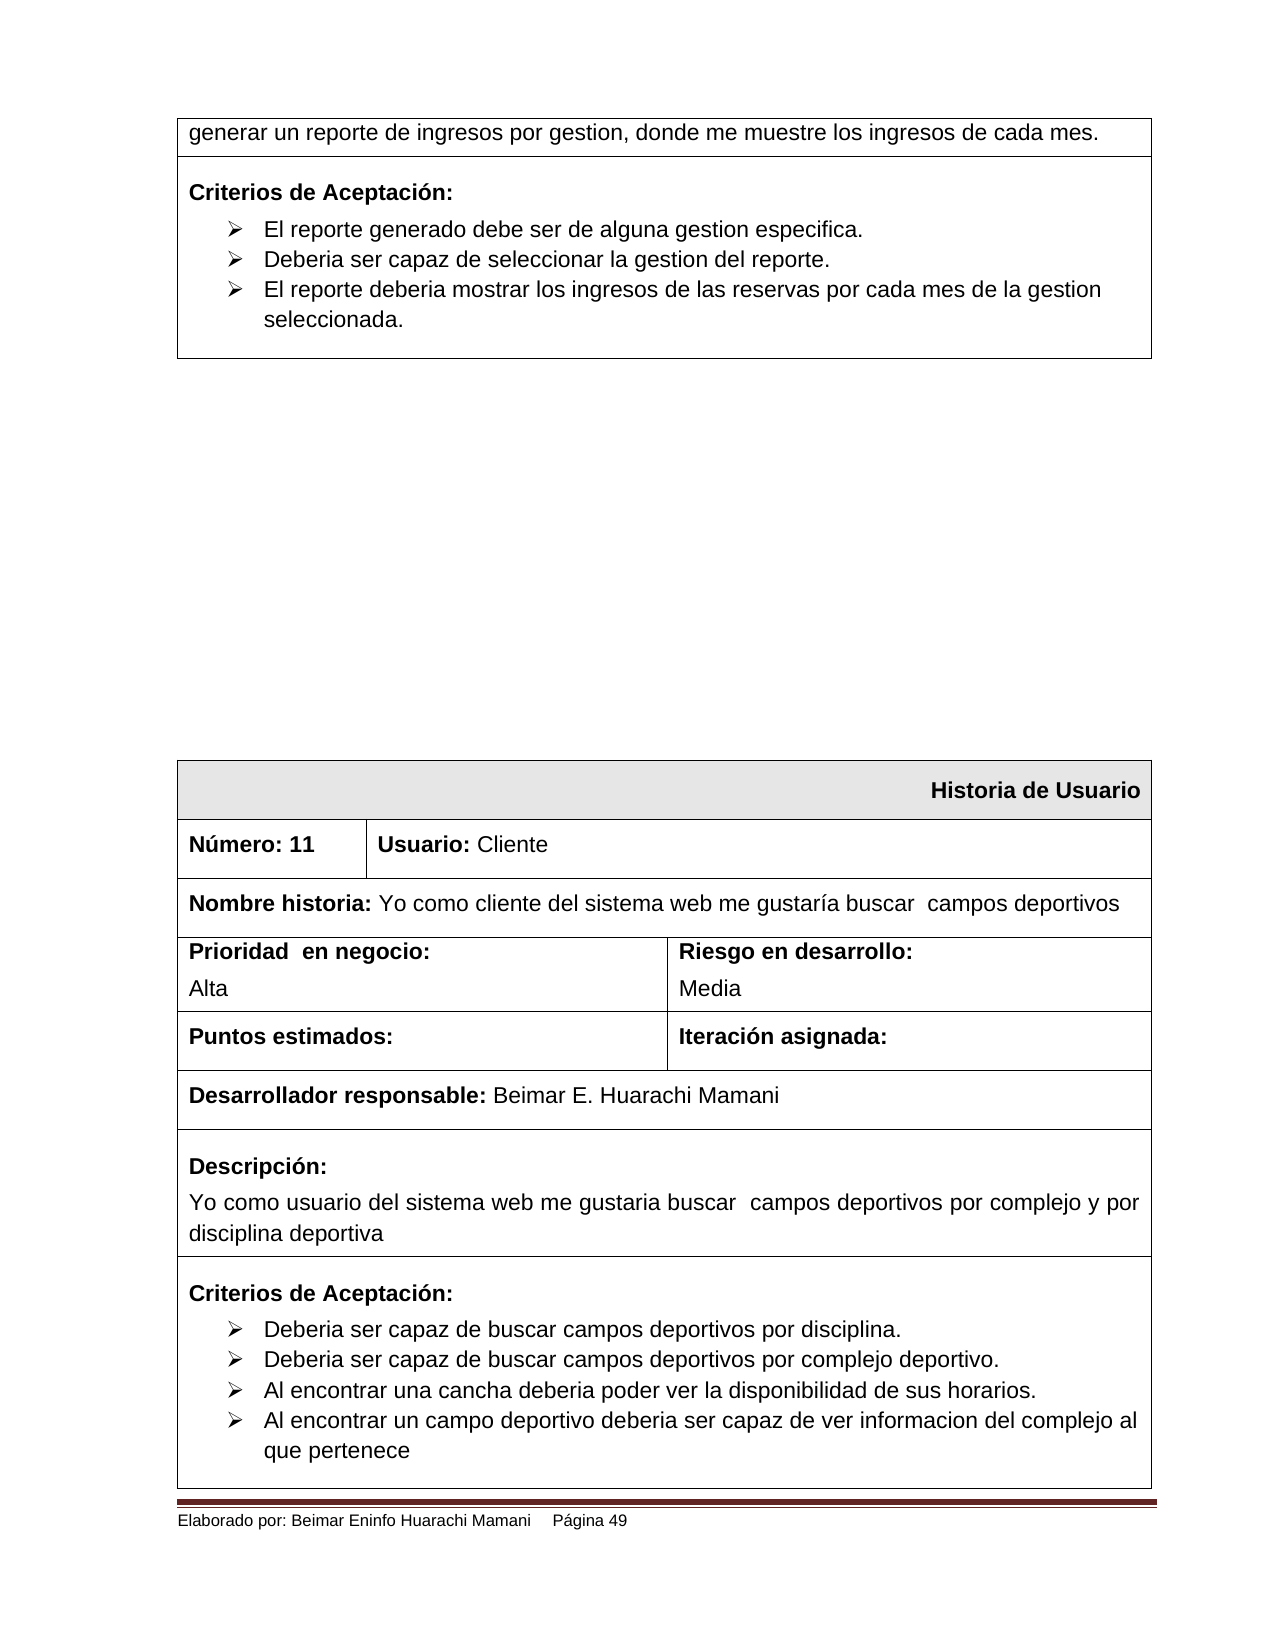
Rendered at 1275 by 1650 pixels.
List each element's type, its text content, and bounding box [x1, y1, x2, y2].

table_cell Riesgo en desarrollo: Media [668, 938, 1151, 1011]
table_cell Descripción: Yo como usuario del sistema web me gustaria buscar campos deportivos por complejo y por disciplina deportiva [178, 1130, 1151, 1256]
table_cell Nombre historia: Yo como cliente del sistema web me gustaría buscar campos deportivos [178, 879, 1151, 937]
table_cell Prioridad en negocio: Alta [178, 938, 667, 1011]
table_cell Desarrollador responsable: Beimar E. Huarachi Mamani [178, 1071, 1151, 1129]
table_cell Puntos estimados: [178, 1012, 667, 1070]
table_header Historia de Usuario [178, 761, 1151, 819]
table_cell Criterios de Aceptación: El reporte generado debe ser de alguna gestion especifica. Deberia ser capaz de seleccionar la gestion del reporte. El reporte deberia mostrar los ingresos de las reservas por cada mes de la gestion seleccionada. [178, 157, 1151, 357]
table_cell Criterios de Aceptación: Deberia ser capaz de buscar campos deportivos por disciplina. Deberia ser capaz de buscar campos deportivos por complejo deportivo. Al encontrar una cancha deberia poder ver la disponibilidad de sus horarios. Al encontrar un campo deportivo deberia ser capaz de ver informacion del complejo al que pertenece [178, 1257, 1151, 1488]
table_cell Usuario: Cliente [367, 820, 1151, 878]
table_cell Iteración asignada: [668, 1012, 1151, 1070]
table_cell Número: 11 [178, 820, 366, 878]
